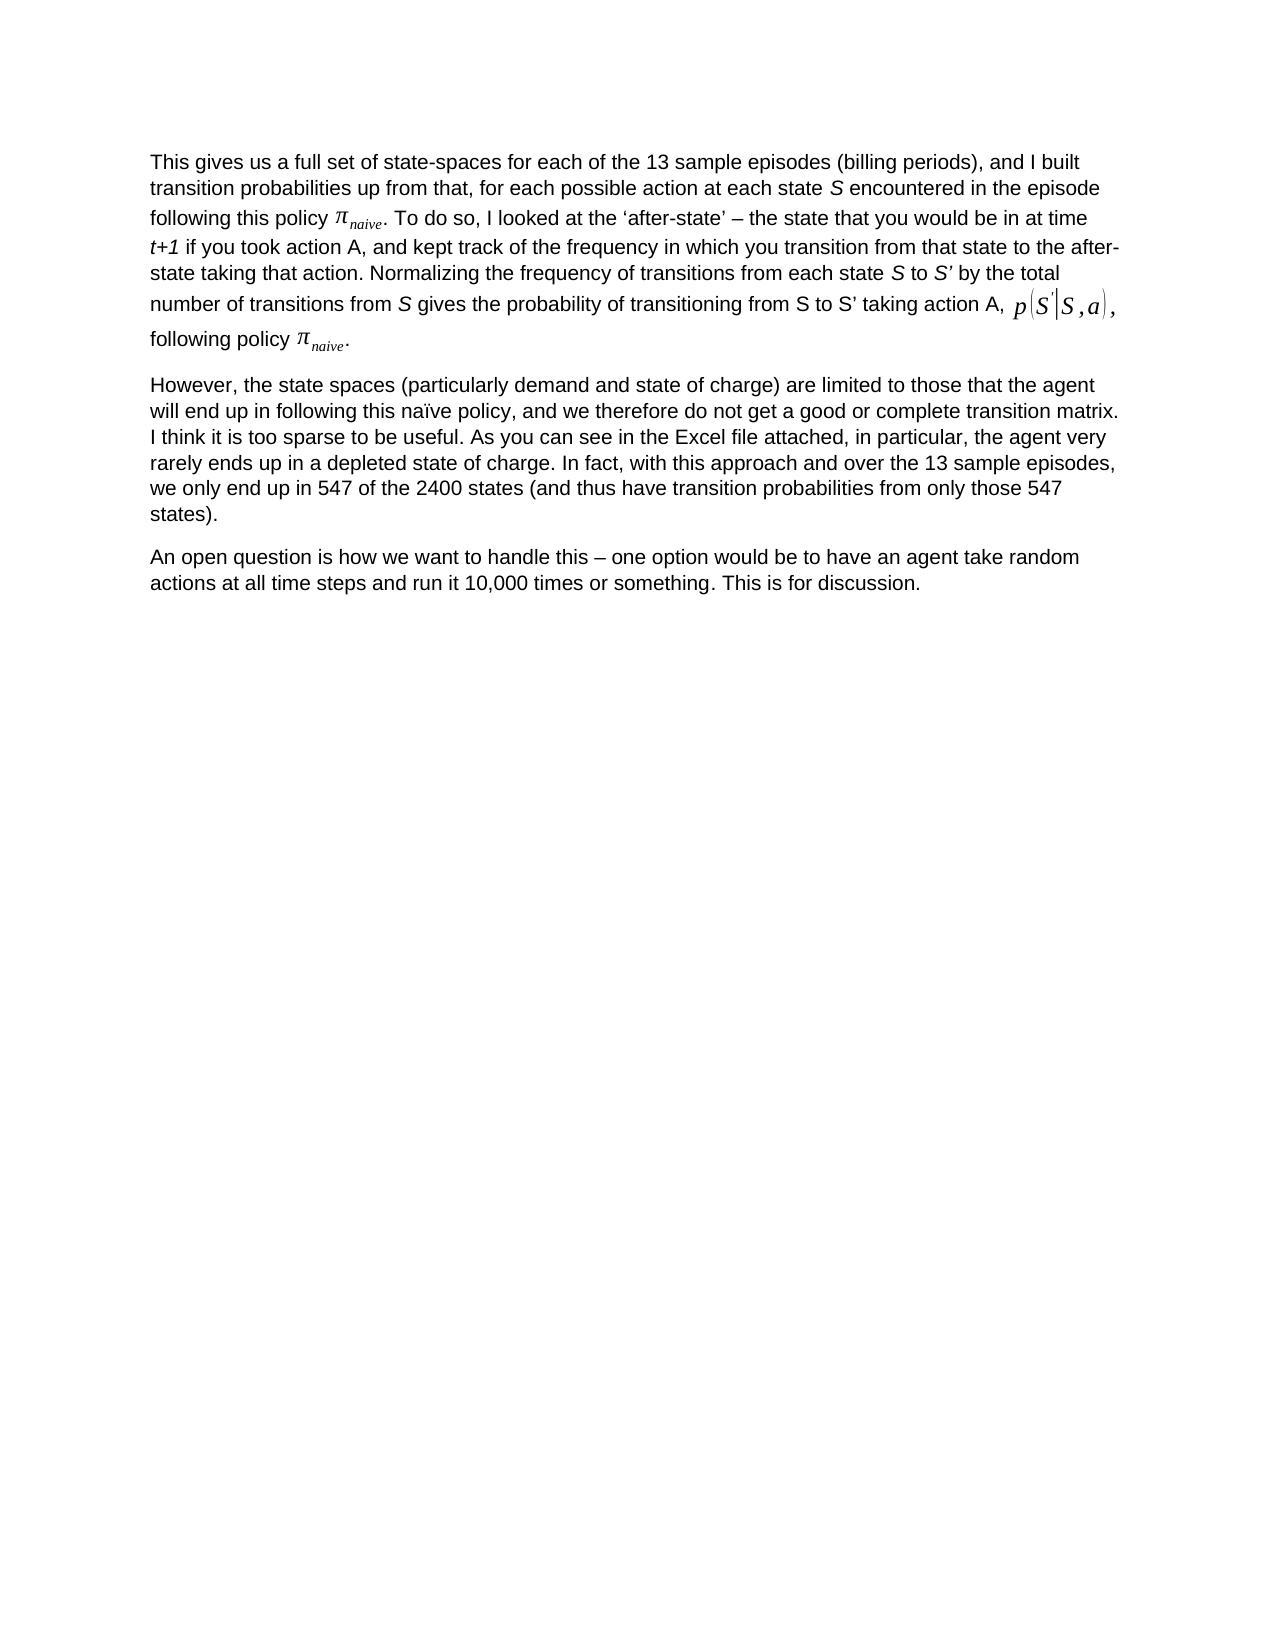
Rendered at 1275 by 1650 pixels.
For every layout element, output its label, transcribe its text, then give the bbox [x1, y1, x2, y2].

text However, the state spaces (particularly demand and state of charge) are limited to those that the agent will end up in following this naïve policy, and we therefore do not get a good or complete transition matrix. I think it is too sparse to be useful. As you can see in the Excel file attached, in particular, the agent very rarely ends up in a depleted state of charge. In fact, with this approach and over the 13 sample episodes, we only end up in 547 of the 2400 states (and thus have transition probabilities from only those 547 states). [150, 373, 1125, 526]
text This gives us a full set of state-spaces for each of the 13 sample episodes (billing periods), and I built transition probabilities up from that, for each possible action at each state S encountered in the episode following this policy . To do so, I looked at the ‘after-state’ – the state that you would be in at time t+1 if you took action A, and kept track of the frequency in which you transition from that state to the after-state taking that action. Normalizing the frequency of transitions from each state S to S’ by the total number of transitions from S gives the probability of transitioning from S to S’ taking action A, following policy . [150, 150, 1125, 354]
text An open question is how we want to handle this – one option would be to have an agent take random actions at all time steps and run it 10,000 times or something. This is for discussion. [150, 544, 1125, 594]
